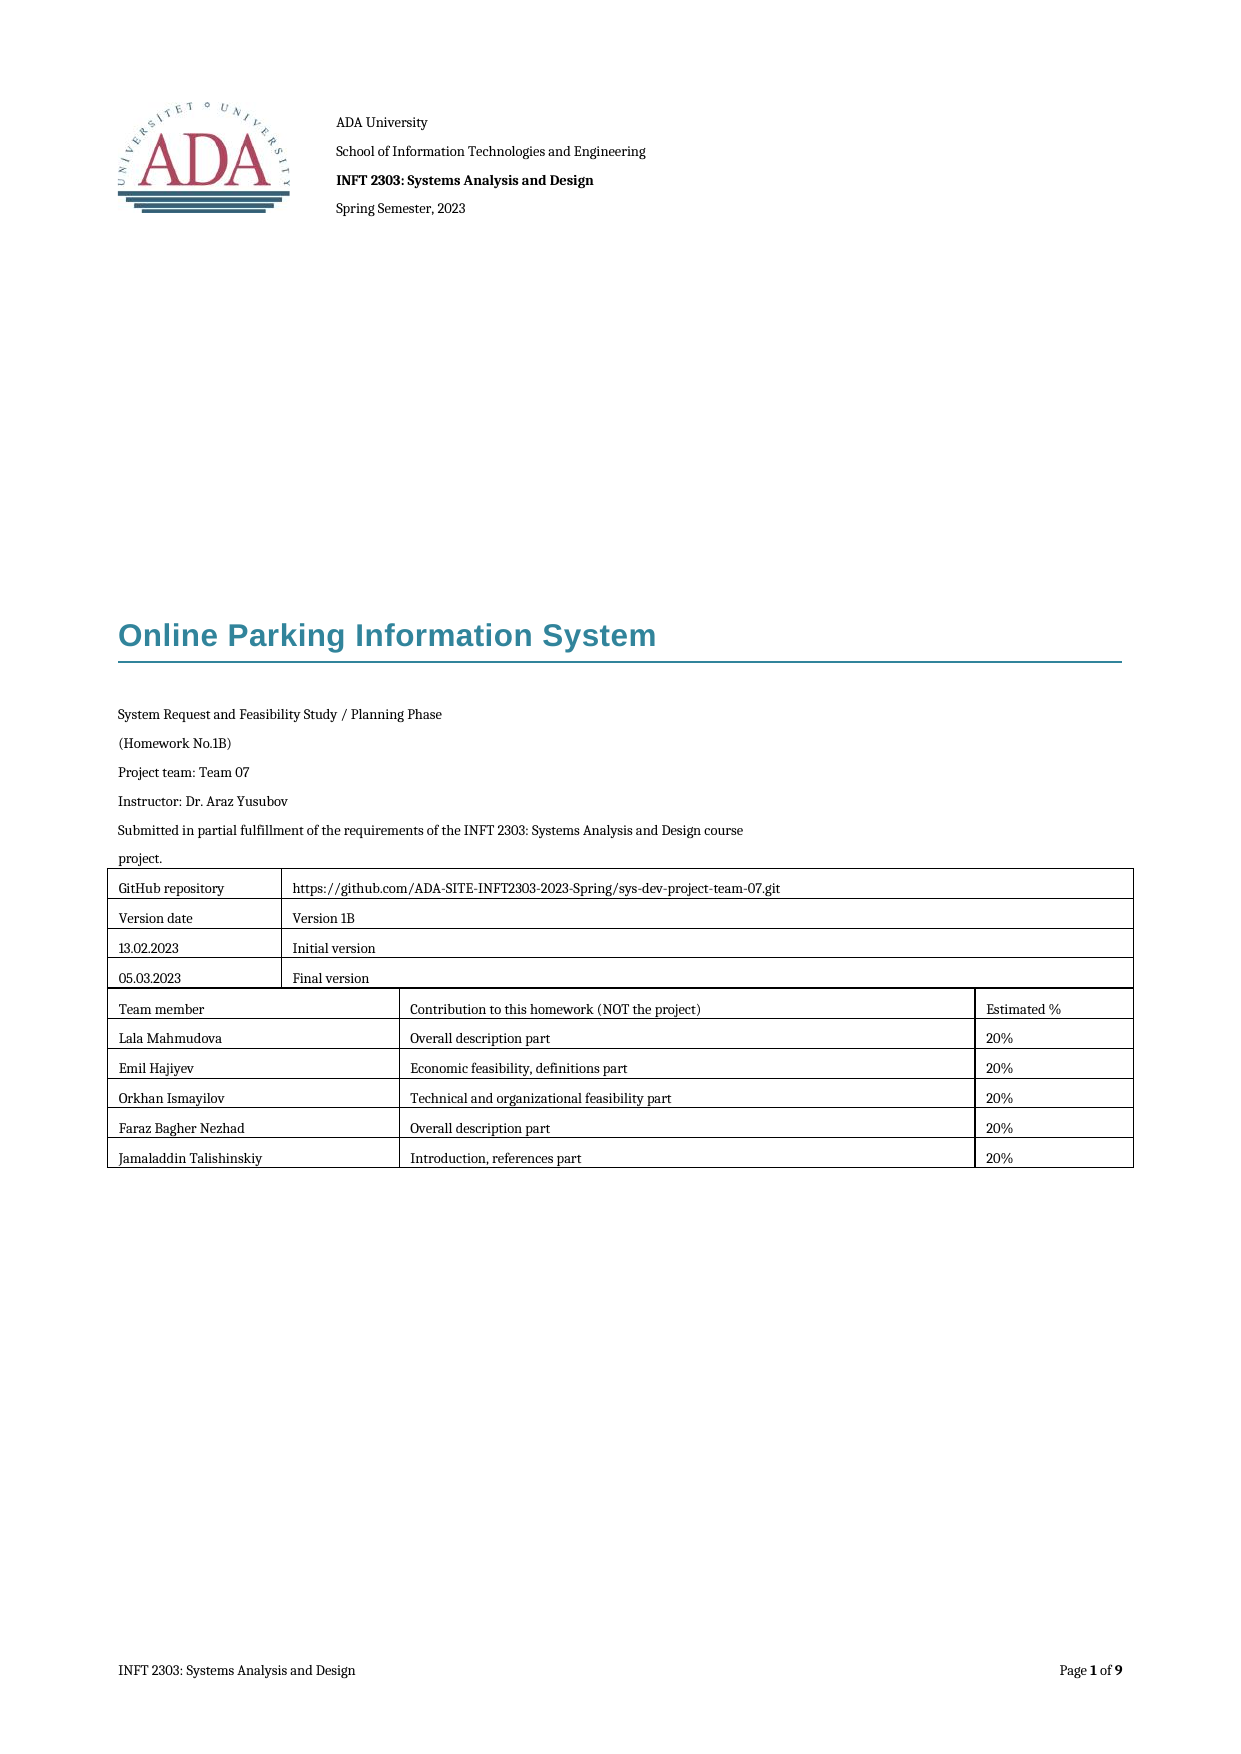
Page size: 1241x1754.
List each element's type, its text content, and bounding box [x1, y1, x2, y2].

text Submitted in partial fulfillment of the requirements of the INFT 2303: Systems Analysis and Design course project. [118, 810, 768, 867]
table_cell Version 1B [282, 899, 1133, 927]
table_header Team member [108, 989, 399, 1018]
title Online Parking Information System [118, 591, 1122, 661]
table_cell Jamaladdin Talishinskiy [108, 1138, 399, 1167]
table_cell Overall description part [400, 1108, 974, 1137]
table_cell Initial version [282, 929, 1133, 957]
table_cell Version date [108, 899, 281, 927]
text Project team: Team 07 [118, 752, 768, 781]
table_cell Economic feasibility, definitions part [400, 1049, 974, 1077]
table_cell Emil Hajiyev [108, 1049, 399, 1077]
table_cell Technical and organizational feasibility part [400, 1079, 974, 1107]
table_cell Introduction, references part [400, 1138, 974, 1167]
table_header https://github.com/ADA-SITE-INFT2303-2023-Spring/sys-dev-project-team-07.git [282, 869, 1133, 898]
table_header Estimated % [976, 989, 1133, 1018]
text System Request and Feasibility Study / Planning Phase (Homework No.1B) [118, 695, 768, 752]
table_cell 20% [976, 1019, 1133, 1048]
table_cell Lala Mahmudova [108, 1019, 399, 1048]
table_header Contribution to this homework (NOT the project) [400, 989, 974, 1018]
table_cell 05.03.2023 [108, 958, 281, 987]
text Instructor: Dr. Araz Yusubov [118, 781, 768, 810]
table_cell Orkhan Ismayilov [108, 1079, 399, 1107]
table_cell 13.02.2023 [108, 929, 281, 957]
table_cell 20% [976, 1049, 1133, 1077]
table_header GitHub repository [108, 869, 281, 898]
table_cell 20% [976, 1079, 1133, 1107]
table_cell Final version [282, 958, 1133, 987]
table_cell 20% [976, 1138, 1133, 1167]
table_cell Faraz Bagher Nezhad [108, 1108, 399, 1137]
table_cell 20% [976, 1108, 1133, 1137]
picture [117, 102, 290, 213]
table_cell Overall description part [400, 1019, 974, 1048]
